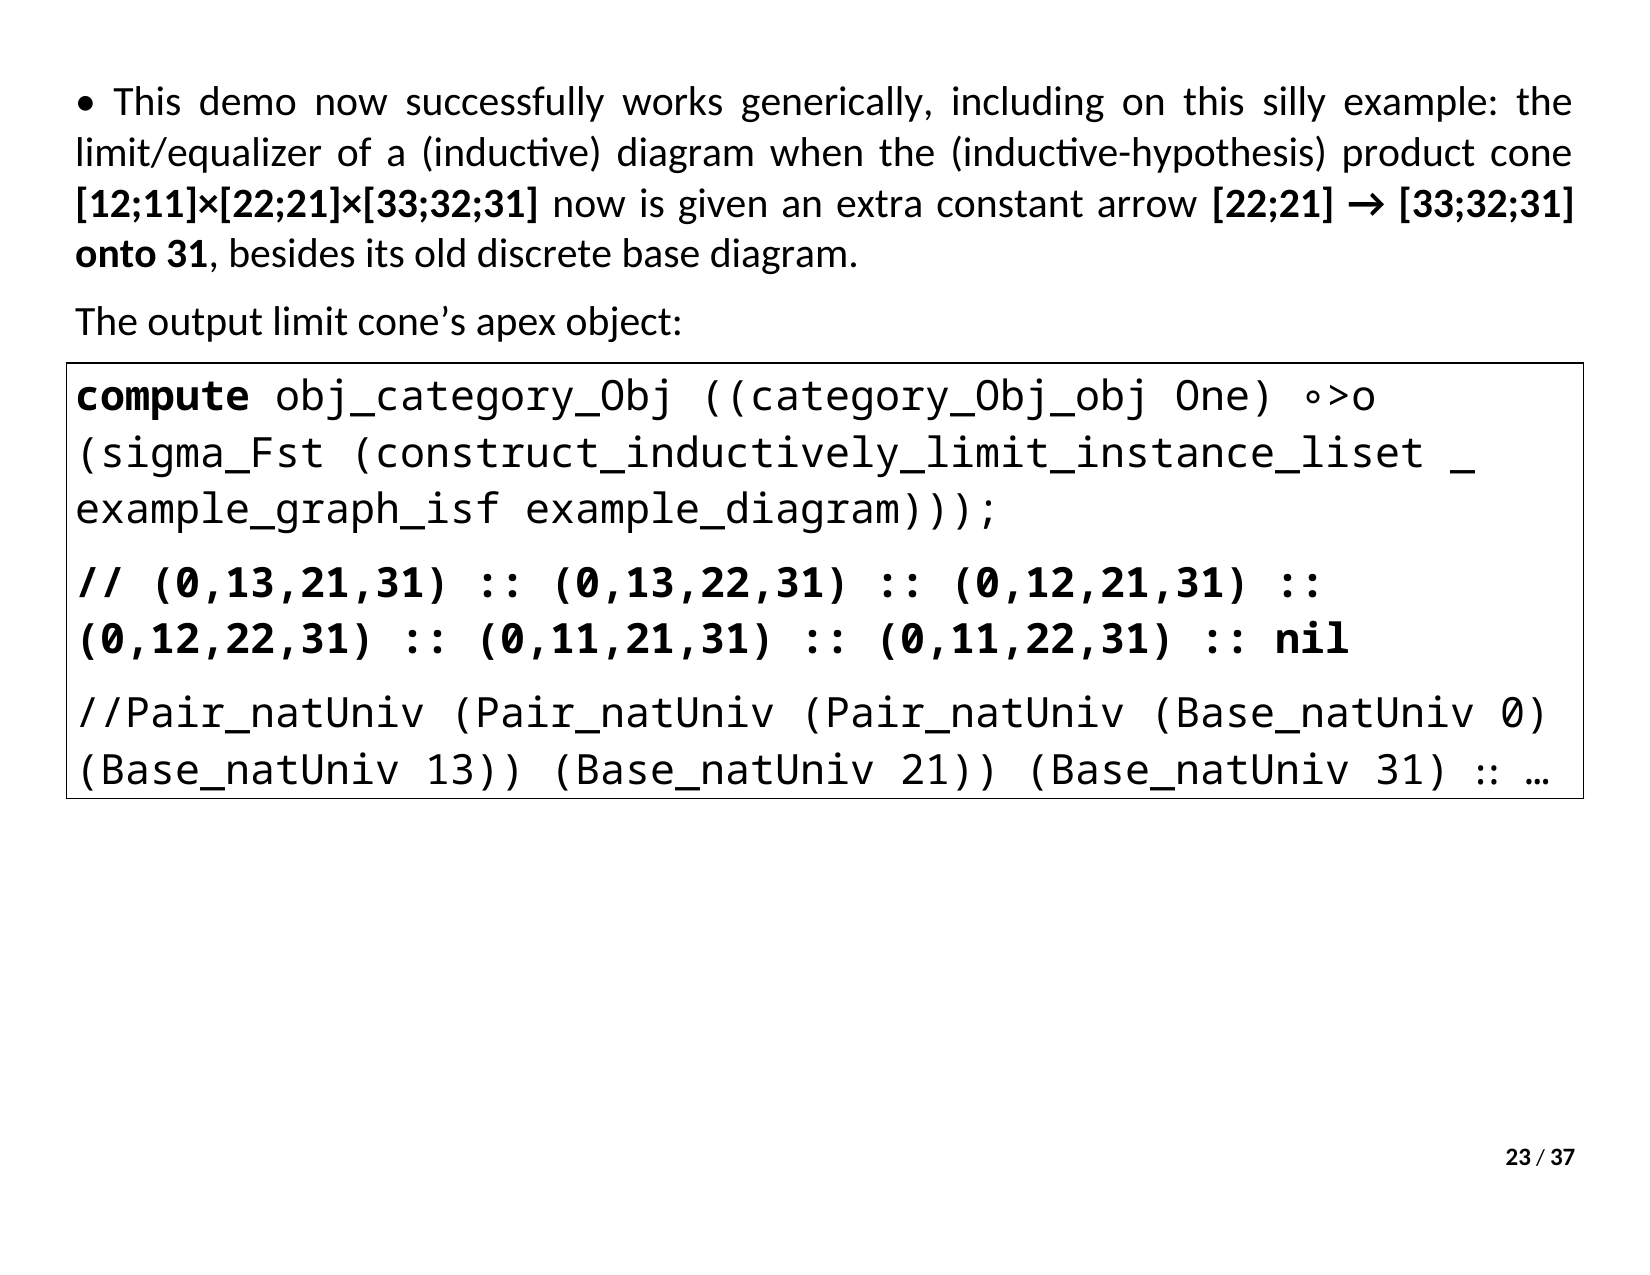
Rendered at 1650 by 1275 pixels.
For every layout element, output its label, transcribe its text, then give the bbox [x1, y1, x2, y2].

text • This demo now successfully works generically, including on this silly example: the limit/equalizer of a (inductive) diagram when the (inductive-hypothesis) product cone [12;11]×[22;21]×[33;32;31] now is given an extra constant arrow [22;21] → [33;32;31] onto 31, besides its old discrete base diagram. [75, 75, 1575, 278]
text compute obj_category_Obj ((category_Obj_obj One) ∘>o (sigma_Fst (construct_inductively_limit_instance_liset _ example_graph_isf example_diagram))); [67, 364, 1583, 536]
text // (0,13,21,31) :: (0,13,22,31) :: (0,12,21,31) :: (0,12,22,31) :: (0,11,21,31) :: (0,11,22,31) :: nil [67, 549, 1583, 666]
text //Pair_natUniv (Pair_natUniv (Pair_natUniv (Base_natUniv 0) (Base_natUniv 13)) (Base_natUniv 21)) (Base_natUniv 31) ⸬ … [67, 680, 1583, 798]
text The output limit cone’s apex object: [75, 295, 1575, 346]
